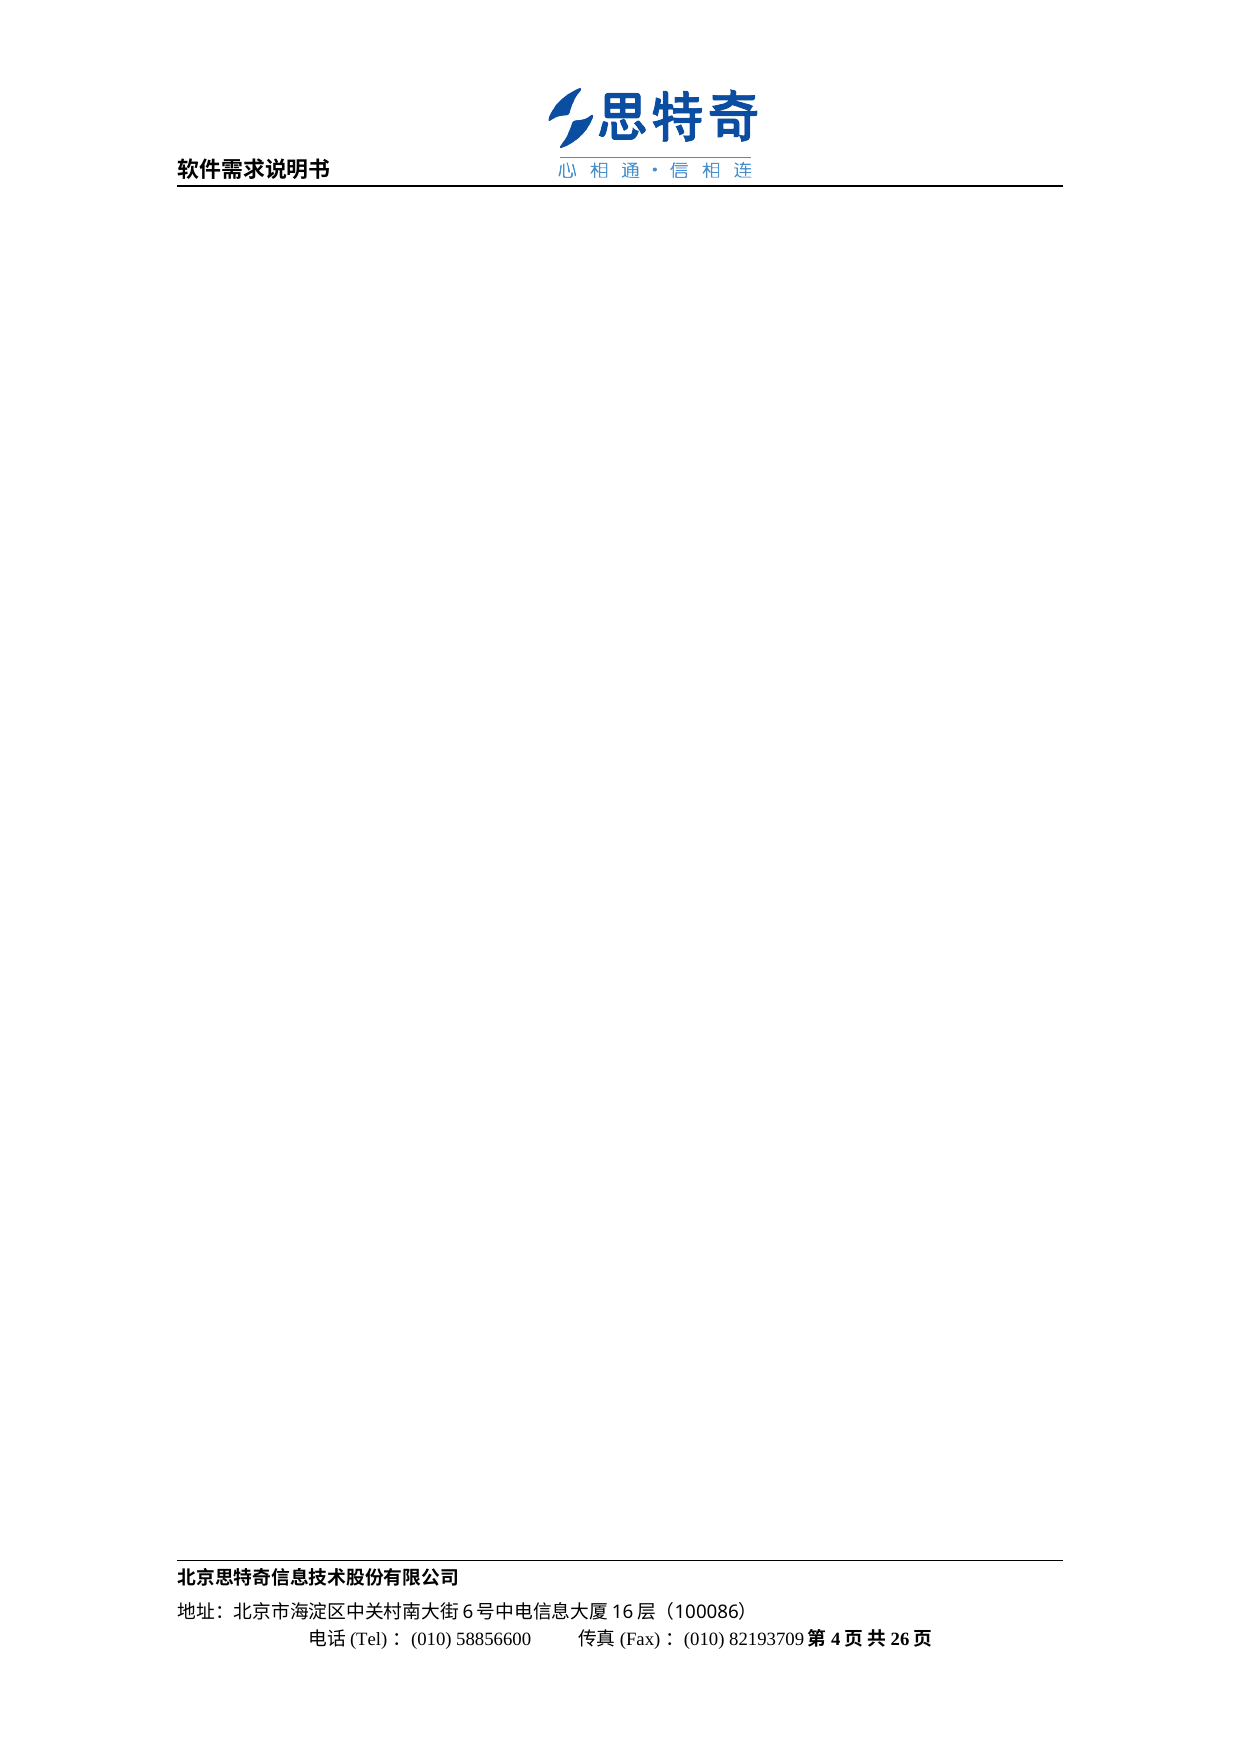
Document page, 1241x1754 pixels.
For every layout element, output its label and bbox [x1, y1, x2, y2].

picture [548, 88, 758, 178]
